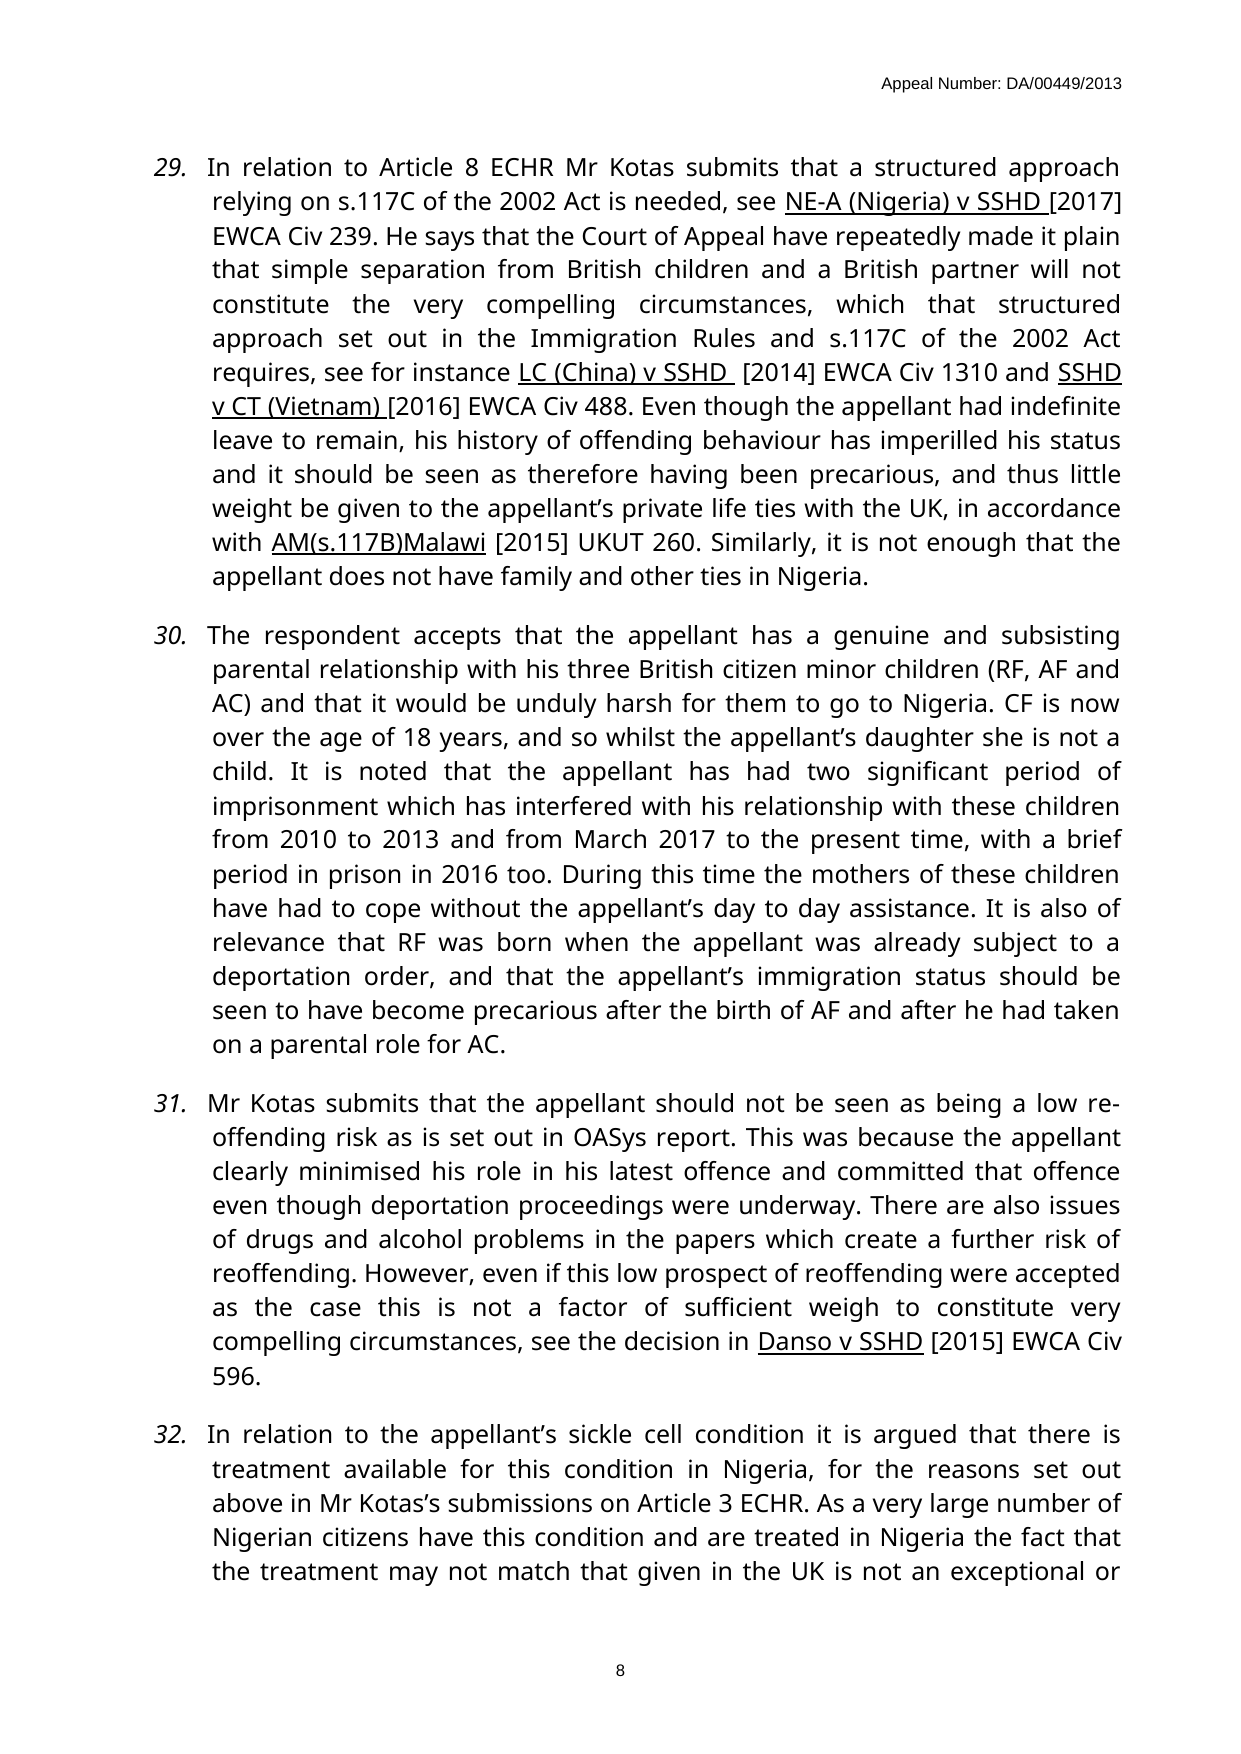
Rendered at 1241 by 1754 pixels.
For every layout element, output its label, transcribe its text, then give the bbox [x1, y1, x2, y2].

list In relation to Article 8 ECHR Mr Kotas submits that a structured approach relying on s.117C of the 2002 Act is needed, see NE-A (Nigeria) v SSHD [2017] EWCA Civ 239. He says that the Court of Appeal have repeatedly made it plain that simple separation from British children and a British partner will not constitute the very compelling circumstances, which that structured approach set out in the Immigration Rules and s.117C of the 2002 Act requires, see for instance LC (China) v SSHD [2014] EWCA Civ 1310 and SSHD v CT (Vietnam) [2016] EWCA Civ 488. Even though the appellant had indefinite leave to remain, his history of offending behaviour has imperilled his status and it should be seen as therefore having been precarious, and thus little weight be given to the appellant’s private life ties with the UK, in accordance with AM(s.117B)Malawi [2015] UKUT 260. Similarly, it is not enough that the appellant does not have family and other ties in Nigeria. [154, 150, 1122, 593]
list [154, 1417, 1122, 1587]
list The respondent accepts that the appellant has a genuine and subsisting parental relationship with his three British citizen minor children (RF, AF and AC) and that it would be unduly harsh for them to go to Nigeria. CF is now over the age of 18 years, and so whilst the appellant’s daughter she is not a child. It is noted that the appellant has had two significant period of imprisonment which has interfered with his relationship with these children from 2010 to 2013 and from March 2017 to the present time, with a brief period in prison in 2016 too. During this time the mothers of these children have had to cope without the appellant’s day to day assistance. It is also of relevance that RF was born when the appellant was already subject to a deportation order, and that the appellant’s immigration status should be seen to have become precarious after the birth of AF and after he had taken on a parental role for AC. [154, 618, 1122, 1061]
list Mr Kotas submits that the appellant should not be seen as being a low re-offending risk as is set out in OASys report. This was because the appellant clearly minimised his role in his latest offence and committed that offence even though deportation proceedings were underway. There are also issues of drugs and alcohol problems in the papers which create a further risk of reoffending. However, even if this low prospect of reoffending were accepted as the case this is not a factor of sufficient weigh to constitute very compelling circumstances, see the decision in Danso v SSHD [2015] EWCA Civ 596. [154, 1086, 1122, 1392]
